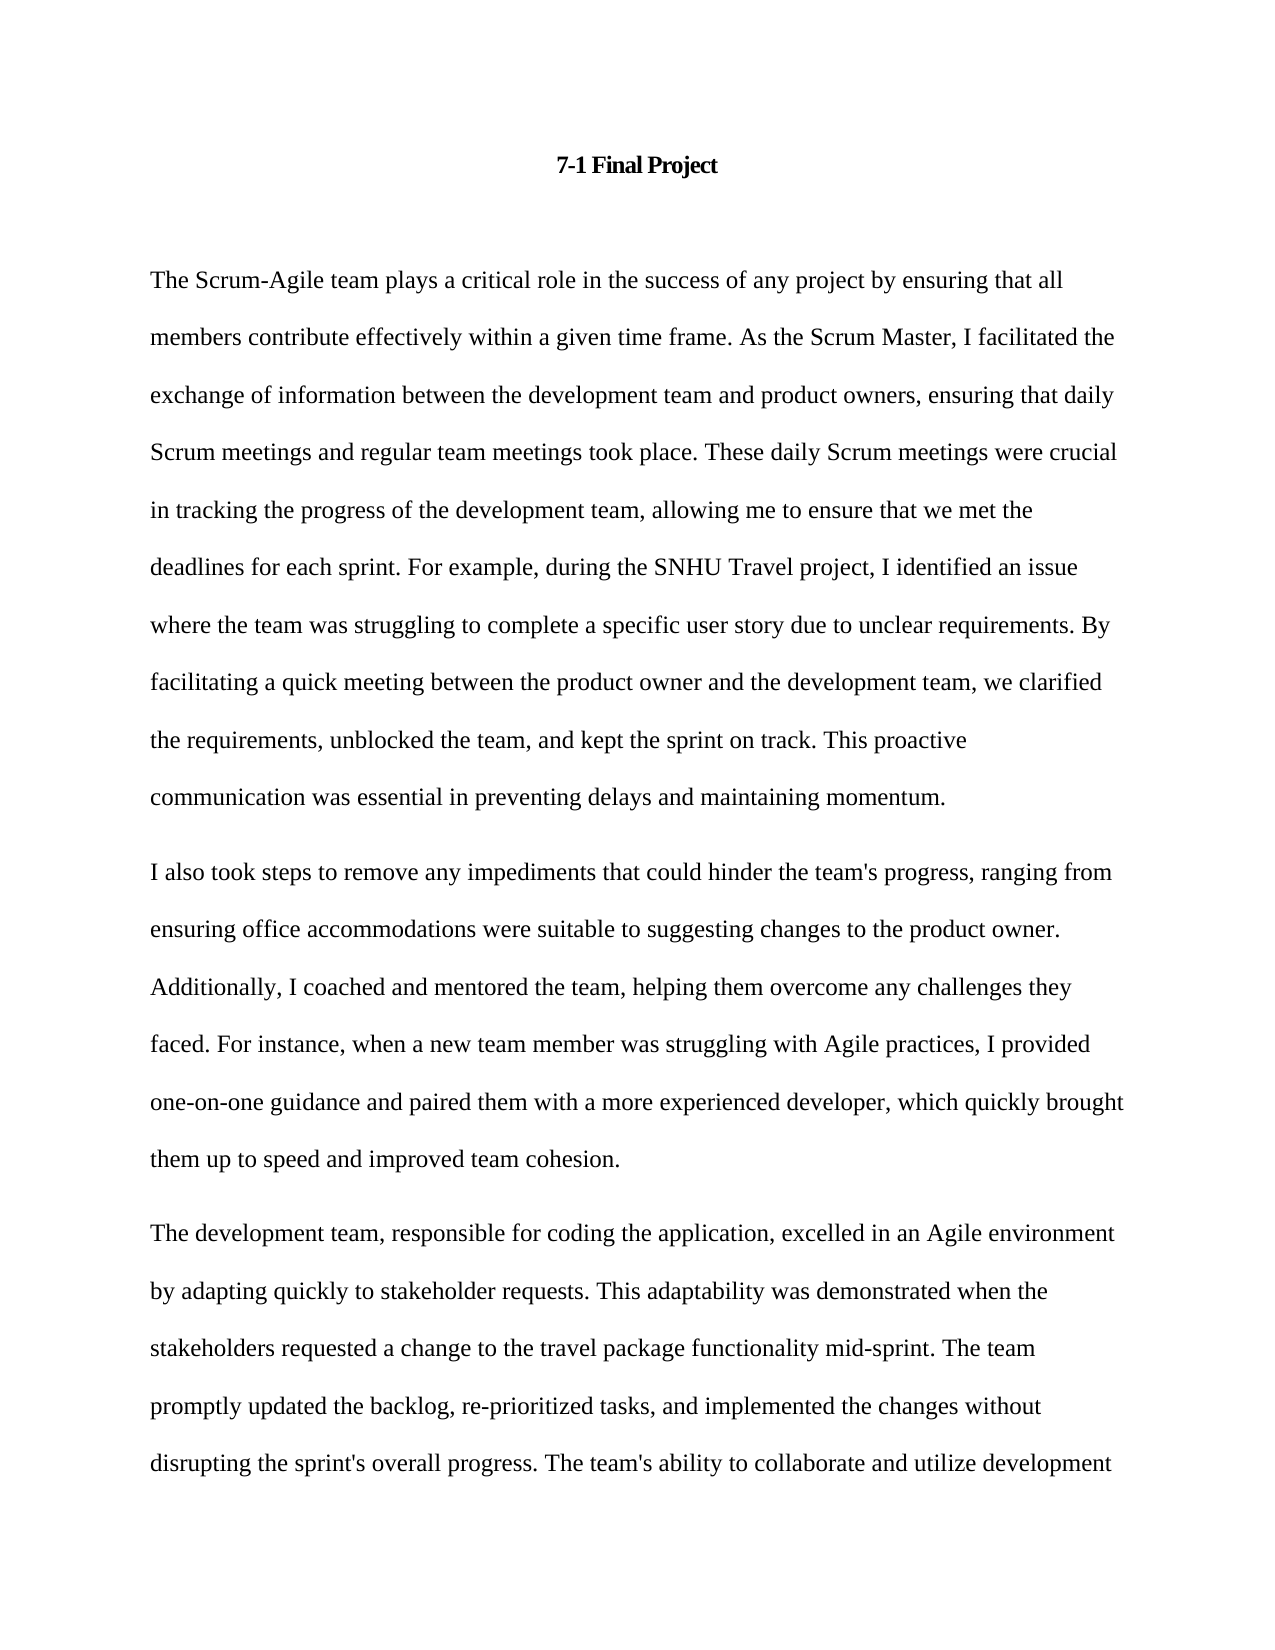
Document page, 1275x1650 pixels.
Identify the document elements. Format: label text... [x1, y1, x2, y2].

text I also took steps to remove any impediments that could hinder the team's progress, ranging from ensuring office accommodations were suitable to suggesting changes to the product owner. Additionally, I coached and mentored the team, helping them overcome any challenges they faced. For instance, when a new team member was struggling with Agile practices, I provided one-on-one guidance and paired them with a more experienced developer, which quickly brought them up to speed and improved team cohesion. [150, 857, 1125, 1173]
text The Scrum-Agile team plays a critical role in the success of any project by ensuring that all members contribute effectively within a given time frame. As the Scrum Master, I facilitated the exchange of information between the development team and product owners, ensuring that daily Scrum meetings and regular team meetings took place. These daily Scrum meetings were crucial in tracking the progress of the development team, allowing me to ensure that we met the deadlines for each sprint. For example, during the SNHU Travel project, I identified an issue where the team was struggling to complete a specific user story due to unclear requirements. By facilitating a quick meeting between the product owner and the development team, we clarified the requirements, unblocked the team, and kept the sprint on track. This proactive communication was essential in preventing delays and maintaining momentum. [150, 265, 1125, 811]
title 7-1 Final Project [150, 150, 1125, 179]
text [150, 1218, 1125, 1477]
